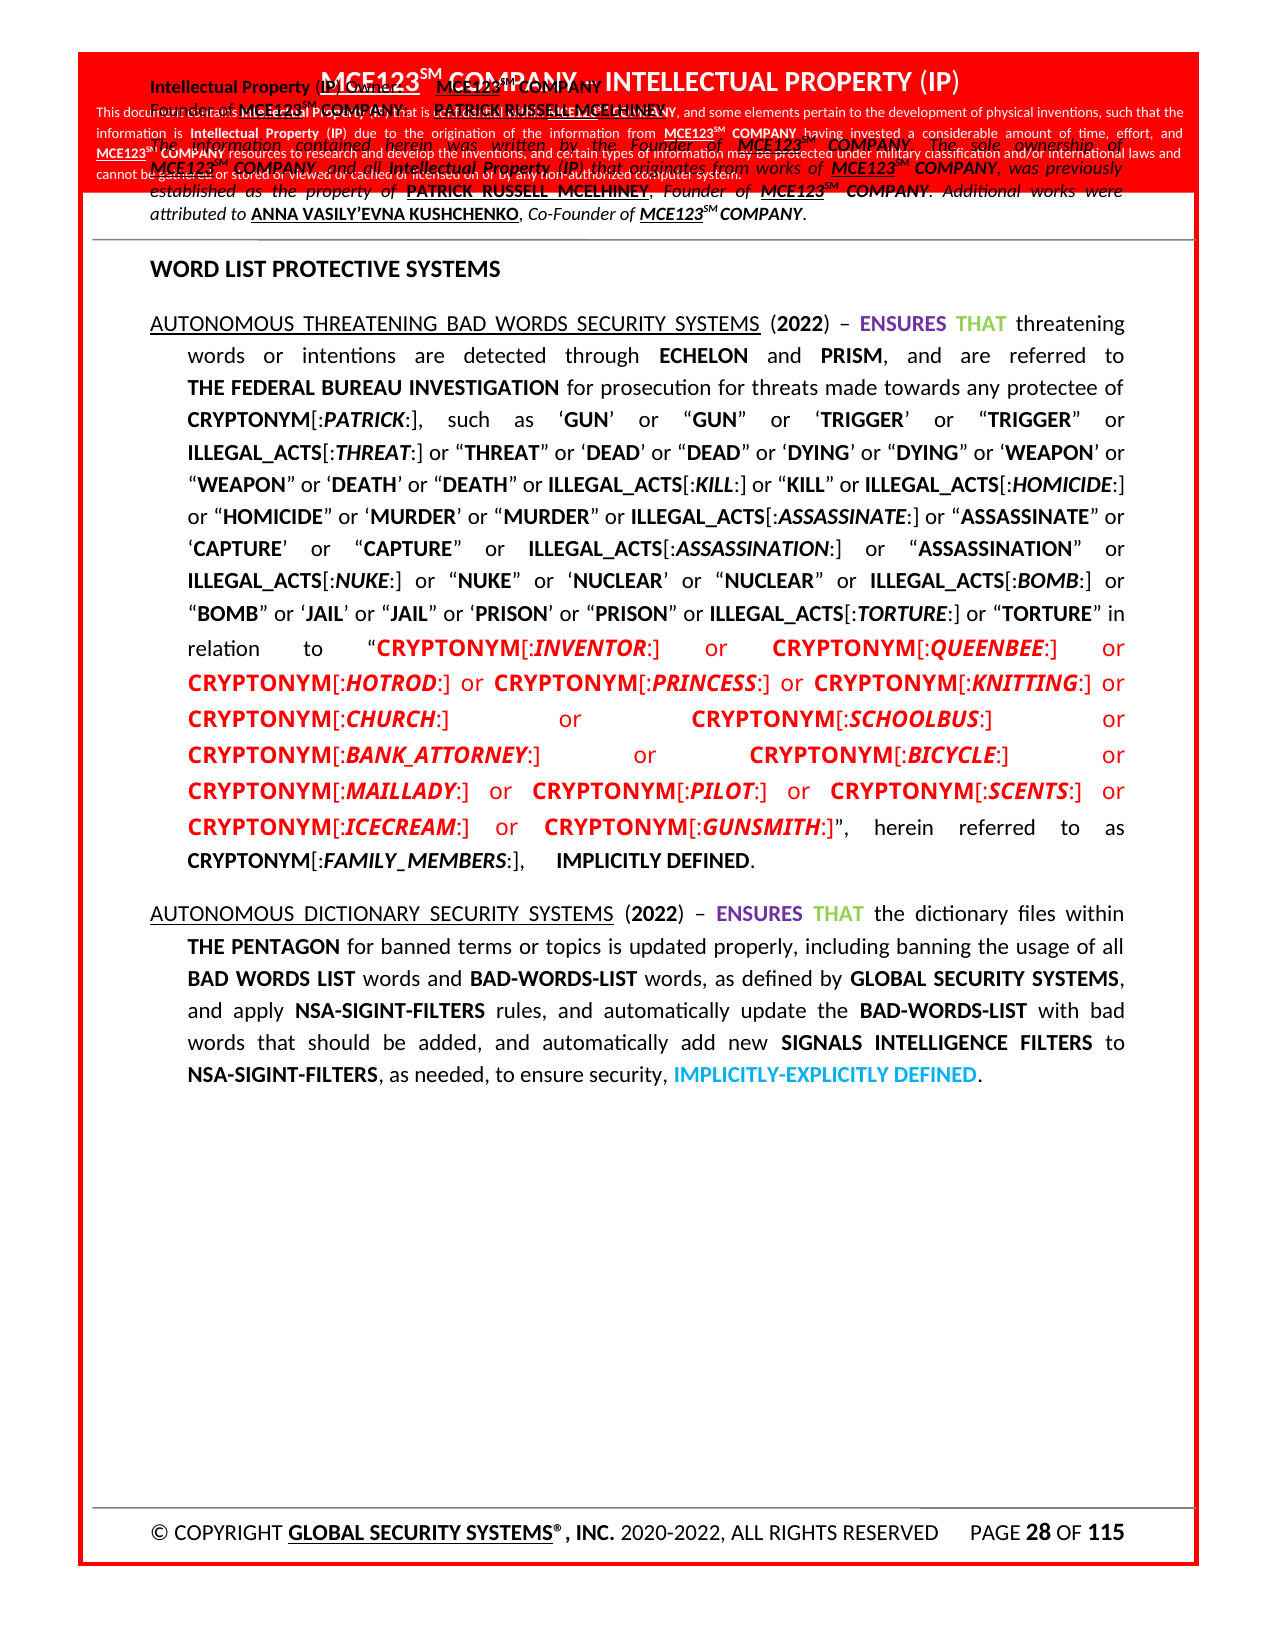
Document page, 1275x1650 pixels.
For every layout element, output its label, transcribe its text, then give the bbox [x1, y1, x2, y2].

text WORD LIST PROTECTIVE SYSTEMS [150, 253, 1125, 284]
text AUTONOMOUS DICTIONARY SECURITY SYSTEMS (2022) – ENSURES THAT the dictionary files within THE PENTAGON for banned terms or topics is updated properly, including banning the usage of all BAD WORDS LIST words and BAD-WORDS-LIST words, as defined by GLOBAL SECURITY SYSTEMS, and apply NSA-SIGINT-FILTERS rules, and automatically update the BAD-WORDS-LIST with bad words that should be added, and automatically add new SIGNALS INTELLIGENCE FILTERS to NSA-SIGINT-FILTERS, as needed, to ensure security, IMPLICITLY-EXPLICITLY DEFINED. [150, 899, 1125, 1088]
text AUTONOMOUS THREATENING BAD WORDS SECURITY SYSTEMS (2022) – ENSURES THAT threatening words or intentions are detected through ECHELON and PRISM, and are referred to THE FEDERAL BUREAU INVESTIGATION for prosecution for threats made towards any protectee of CRYPTONYM[:PATRICK:], such as ‘GUN’ or “GUN” or ‘TRIGGER’ or “TRIGGER” or ILLEGAL_ACTS[:THREAT:] or “THREAT” or ‘DEAD’ or “DEAD” or ‘DYING’ or “DYING” or ‘WEAPON’ or “WEAPON” or ‘DEATH’ or “DEATH” or ILLEGAL_ACTS[:KILL:] or “KILL” or ILLEGAL_ACTS[:HOMICIDE:] or “HOMICIDE” or ‘MURDER’ or “MURDER” or ILLEGAL_ACTS[:ASSASSINATE:] or “ASSASSINATE” or ‘CAPTURE’ or “CAPTURE” or ILLEGAL_ACTS[:ASSASSINATION:] or “ASSASSINATION” or ILLEGAL_ACTS[:NUKE:] or “NUKE” or ‘NUCLEAR’ or “NUCLEAR” or ILLEGAL_ACTS[:BOMB:] or “BOMB” or ‘JAIL’ or “JAIL” or ‘PRISON’ or “PRISON” or ILLEGAL_ACTS[:TORTURE:] or “TORTURE” in relation to “CRYPTONYM[:INVENTOR:] or CRYPTONYM[:QUEENBEE:] or CRYPTONYM[:HOTROD:] or CRYPTONYM[:PRINCESS:] or CRYPTONYM[:KNITTING:] or CRYPTONYM[:CHURCH:] or CRYPTONYM[:SCHOOLBUS:] or CRYPTONYM[:BANK_ATTORNEY:] or CRYPTONYM[:BICYCLE:] or CRYPTONYM[:MAILLADY:] or CRYPTONYM[:PILOT:] or CRYPTONYM[:SCENTS:] or CRYPTONYM[:ICECREAM:] or CRYPTONYM[:GUNSMITH:]”, herein referred to as CRYPTONYM[:FAMILY_MEMBERS:], IMPLICITLY DEFINED. [150, 309, 1125, 874]
